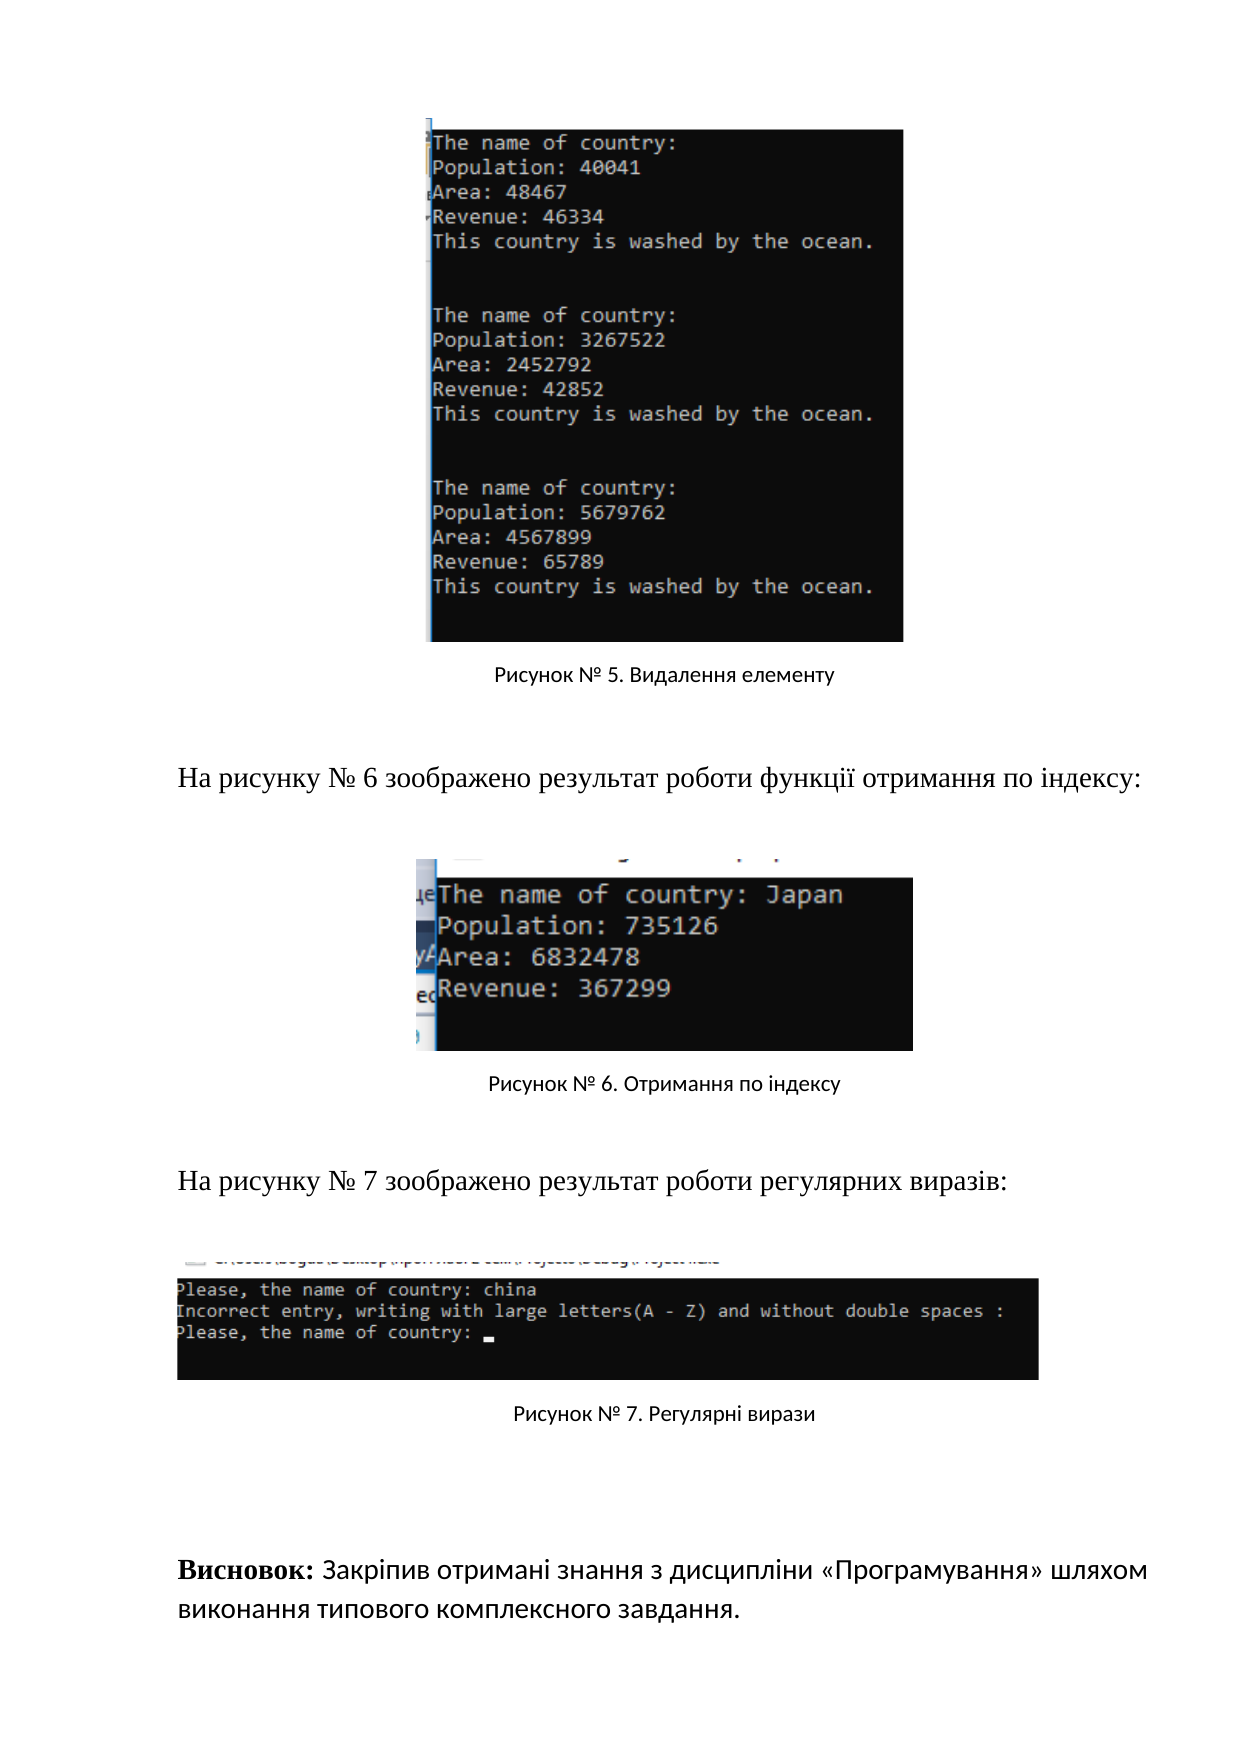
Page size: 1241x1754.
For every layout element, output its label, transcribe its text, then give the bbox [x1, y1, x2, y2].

picture [177, 1262, 1039, 1380]
picture [425, 118, 904, 642]
text Рисунок № 6. Отримання по індексу [177, 1069, 1152, 1097]
text На рисунку № 7 зоображено результат роботи регулярних виразів: [177, 1163, 1152, 1197]
picture [416, 859, 913, 1051]
text На рисунку № 6 зоображено результат роботи функції отримання по індексу: [177, 760, 1152, 793]
text Рисунок № 5. Видалення елементу [177, 660, 1152, 688]
text Висновок: Закріпив отримані знання з дисципліни «Програмування» шляхом виконання типового комплексного завдання. [177, 1551, 1152, 1625]
text Рисунок № 7. Регулярні вирази [177, 1399, 1152, 1427]
